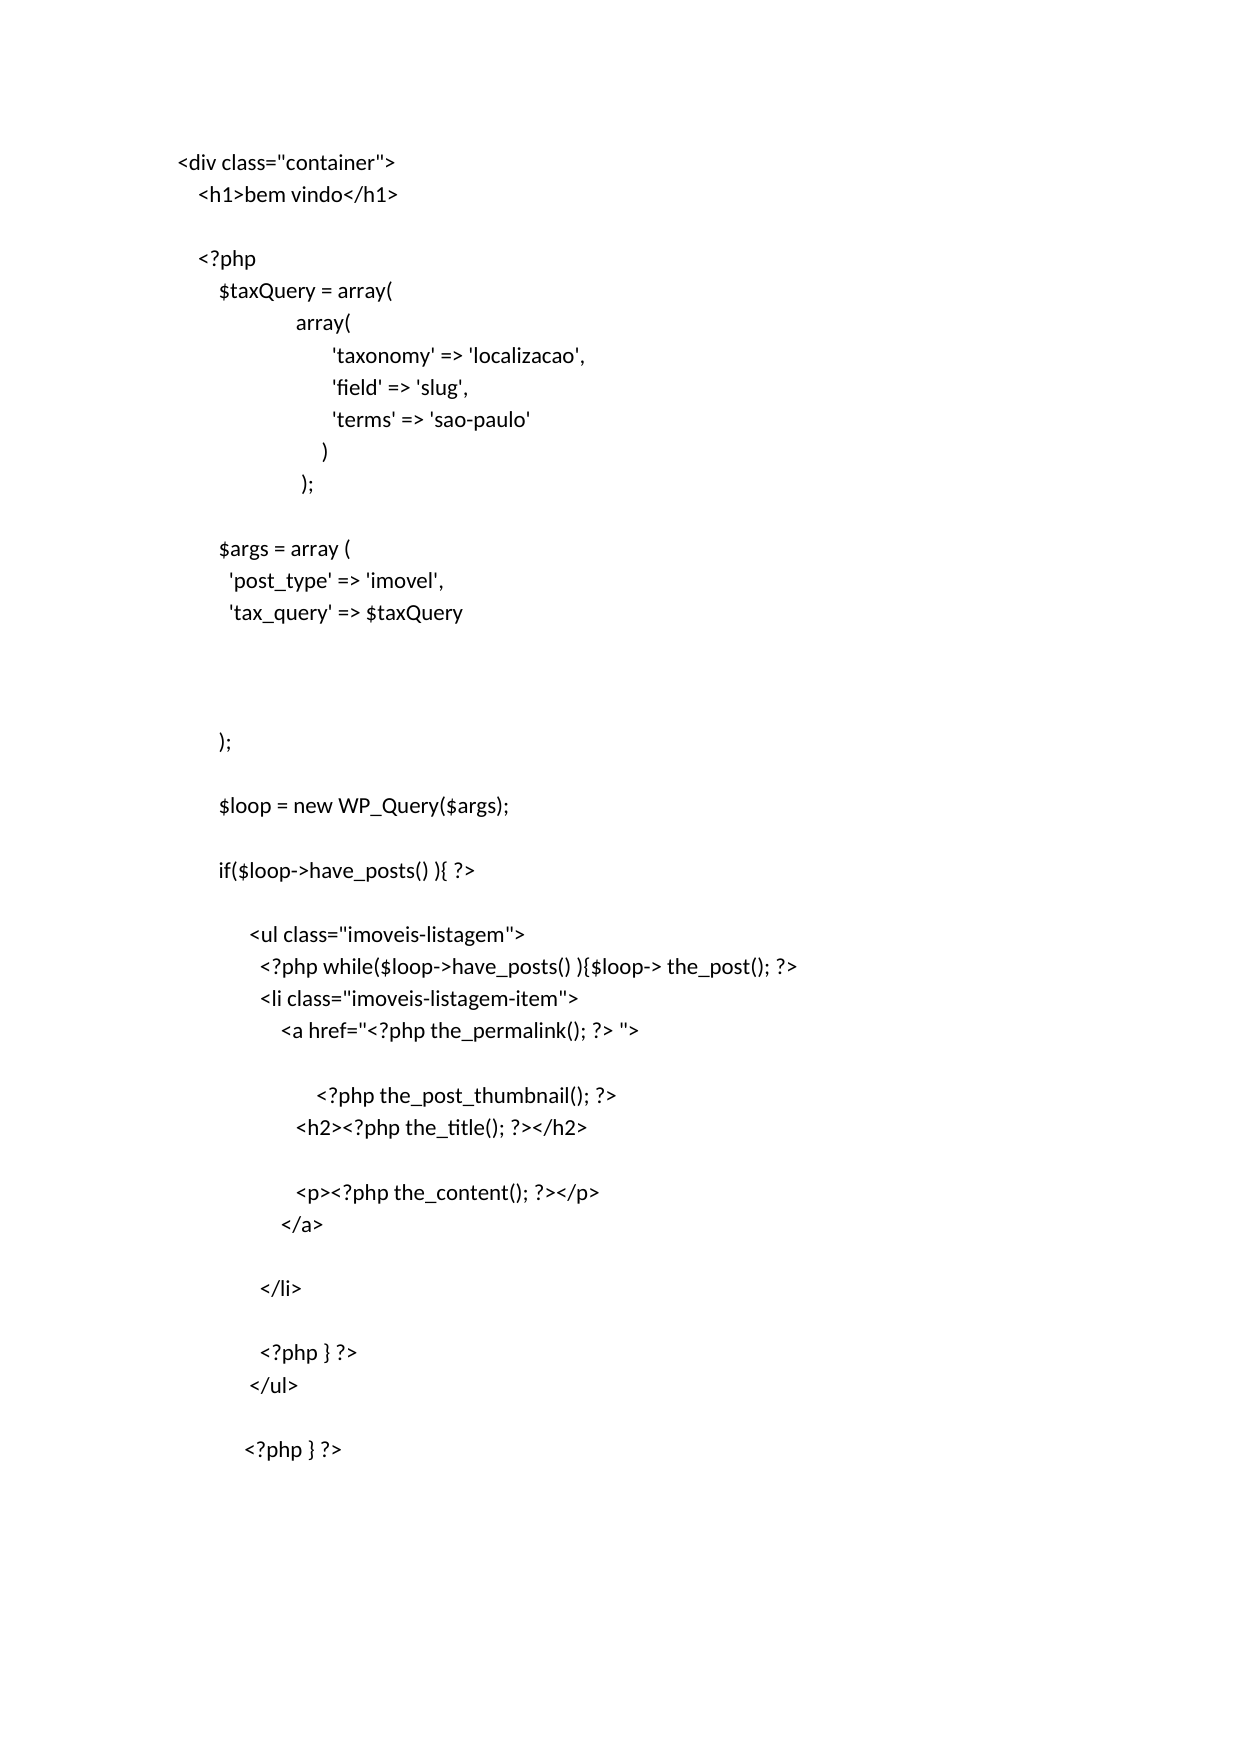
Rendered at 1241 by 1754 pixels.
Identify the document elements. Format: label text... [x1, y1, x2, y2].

text $taxQuery = array( [177, 276, 1063, 304]
text <ul class="imoveis-listagem"> [177, 920, 1063, 948]
text ); [177, 469, 1063, 497]
text array( [177, 308, 1063, 337]
text <h1>bem vindo</h1> [177, 180, 1063, 208]
text <h2><?php the_title(); ?></h2> [177, 1113, 1063, 1141]
text <p><?php the_content(); ?></p> [177, 1178, 1063, 1206]
text 'terms' => 'sao-paulo' [177, 405, 1063, 433]
text ) [177, 437, 1063, 465]
text $loop = new WP_Query($args); [177, 791, 1063, 819]
text </li> [177, 1274, 1063, 1302]
text 'tax_query' => $taxQuery [177, 598, 1063, 626]
text 'taxonomy' => 'localizacao', [177, 341, 1063, 369]
text if($loop->have_posts() ){ ?> [177, 856, 1063, 884]
text 'post_type' => 'imovel', [177, 566, 1063, 594]
text <li class="imoveis-listagem-item"> [177, 984, 1063, 1012]
text <?php } ?> [177, 1435, 1063, 1463]
text <?php [177, 244, 1063, 272]
text <?php } ?> [177, 1338, 1063, 1367]
text <?php while($loop->have_posts() ){$loop-> the_post(); ?> [177, 952, 1063, 980]
text <a href="<?php the_permalink(); ?> "> [177, 1017, 1063, 1045]
text 'field' => 'slug', [177, 373, 1063, 401]
text ); [177, 727, 1063, 755]
text <?php the_post_thumbnail(); ?> [177, 1081, 1063, 1109]
text <div class="container"> [177, 148, 1063, 176]
text $args = array ( [177, 534, 1063, 562]
text </ul> [177, 1371, 1063, 1399]
text </a> [177, 1210, 1063, 1238]
